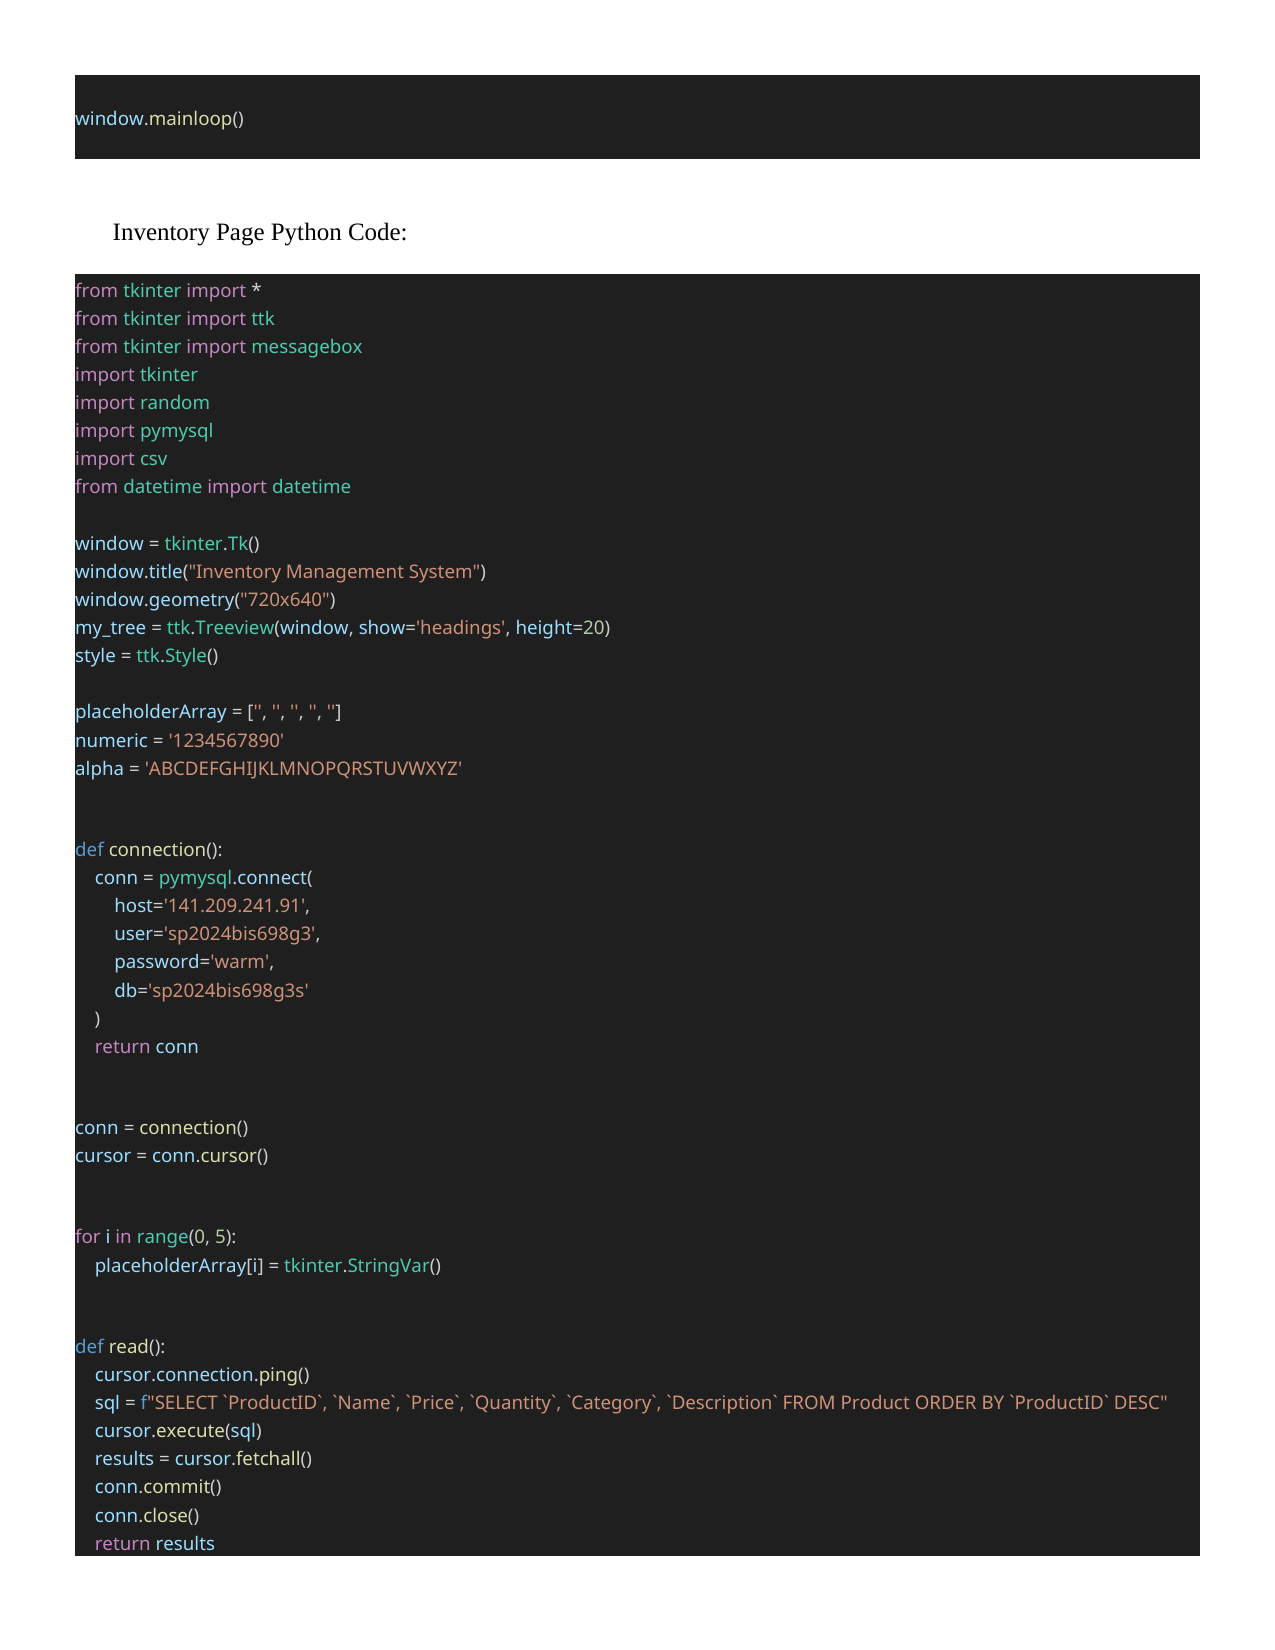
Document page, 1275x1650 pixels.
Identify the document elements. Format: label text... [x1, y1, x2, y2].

text from tkinter import messagebox [75, 331, 1200, 359]
text def connection(): [75, 834, 1200, 862]
text conn = connection() [75, 1112, 1200, 1140]
text cursor.connection.ping() [75, 1359, 1200, 1387]
text window.title("Inventory Management System") [75, 556, 1200, 584]
text host='141.209.241.91', [75, 890, 1200, 918]
text from tkinter import * [75, 274, 1200, 302]
text import tkinter [75, 359, 1200, 387]
text import random [75, 387, 1200, 415]
text import pymysql [75, 415, 1200, 443]
text ) [75, 1002, 1200, 1031]
text results = cursor.fetchall() [75, 1443, 1200, 1471]
text cursor = conn.cursor() [75, 1140, 1200, 1168]
text placeholderArray = ['', '', '', '', ''] [75, 696, 1200, 724]
text return results [75, 1527, 1200, 1556]
text sql = f"SELECT `ProductID`, `Name`, `Price`, `Quantity`, `Category`, `Description` FROM Product ORDER BY `ProductID` DESC" [75, 1387, 1200, 1415]
text placeholderArray[i] = tkinter.StringVar() [75, 1249, 1200, 1277]
text numeric = '1234567890' [75, 724, 1200, 752]
text password='warm', [75, 946, 1200, 974]
text from datetime import datetime [75, 471, 1200, 499]
text def read(): [75, 1331, 1200, 1359]
list Inventory Page Python Code: [112, 217, 1200, 246]
text style = ttk.Style() [75, 640, 1200, 668]
text alpha = 'ABCDEFGHIJKLMNOPQRSTUVWXYZ' [75, 752, 1200, 781]
text user='sp2024bis698g3', [75, 918, 1200, 946]
text window.geometry("720x640") [75, 584, 1200, 612]
text db='sp2024bis698g3s' [75, 974, 1200, 1002]
text conn.close() [75, 1499, 1200, 1527]
text conn = pymysql.connect( [75, 862, 1200, 890]
text from tkinter import ttk [75, 302, 1200, 331]
text conn.commit() [75, 1471, 1200, 1499]
text window.mainloop() [75, 103, 1200, 131]
text import csv [75, 443, 1200, 471]
text my_tree = ttk.Treeview(window, show='headings', height=20) [75, 612, 1200, 640]
text for i in range(0, 5): [75, 1221, 1200, 1249]
text return conn [75, 1031, 1200, 1059]
text window = tkinter.Tk() [75, 527, 1200, 556]
text cursor.execute(sql) [75, 1415, 1200, 1443]
